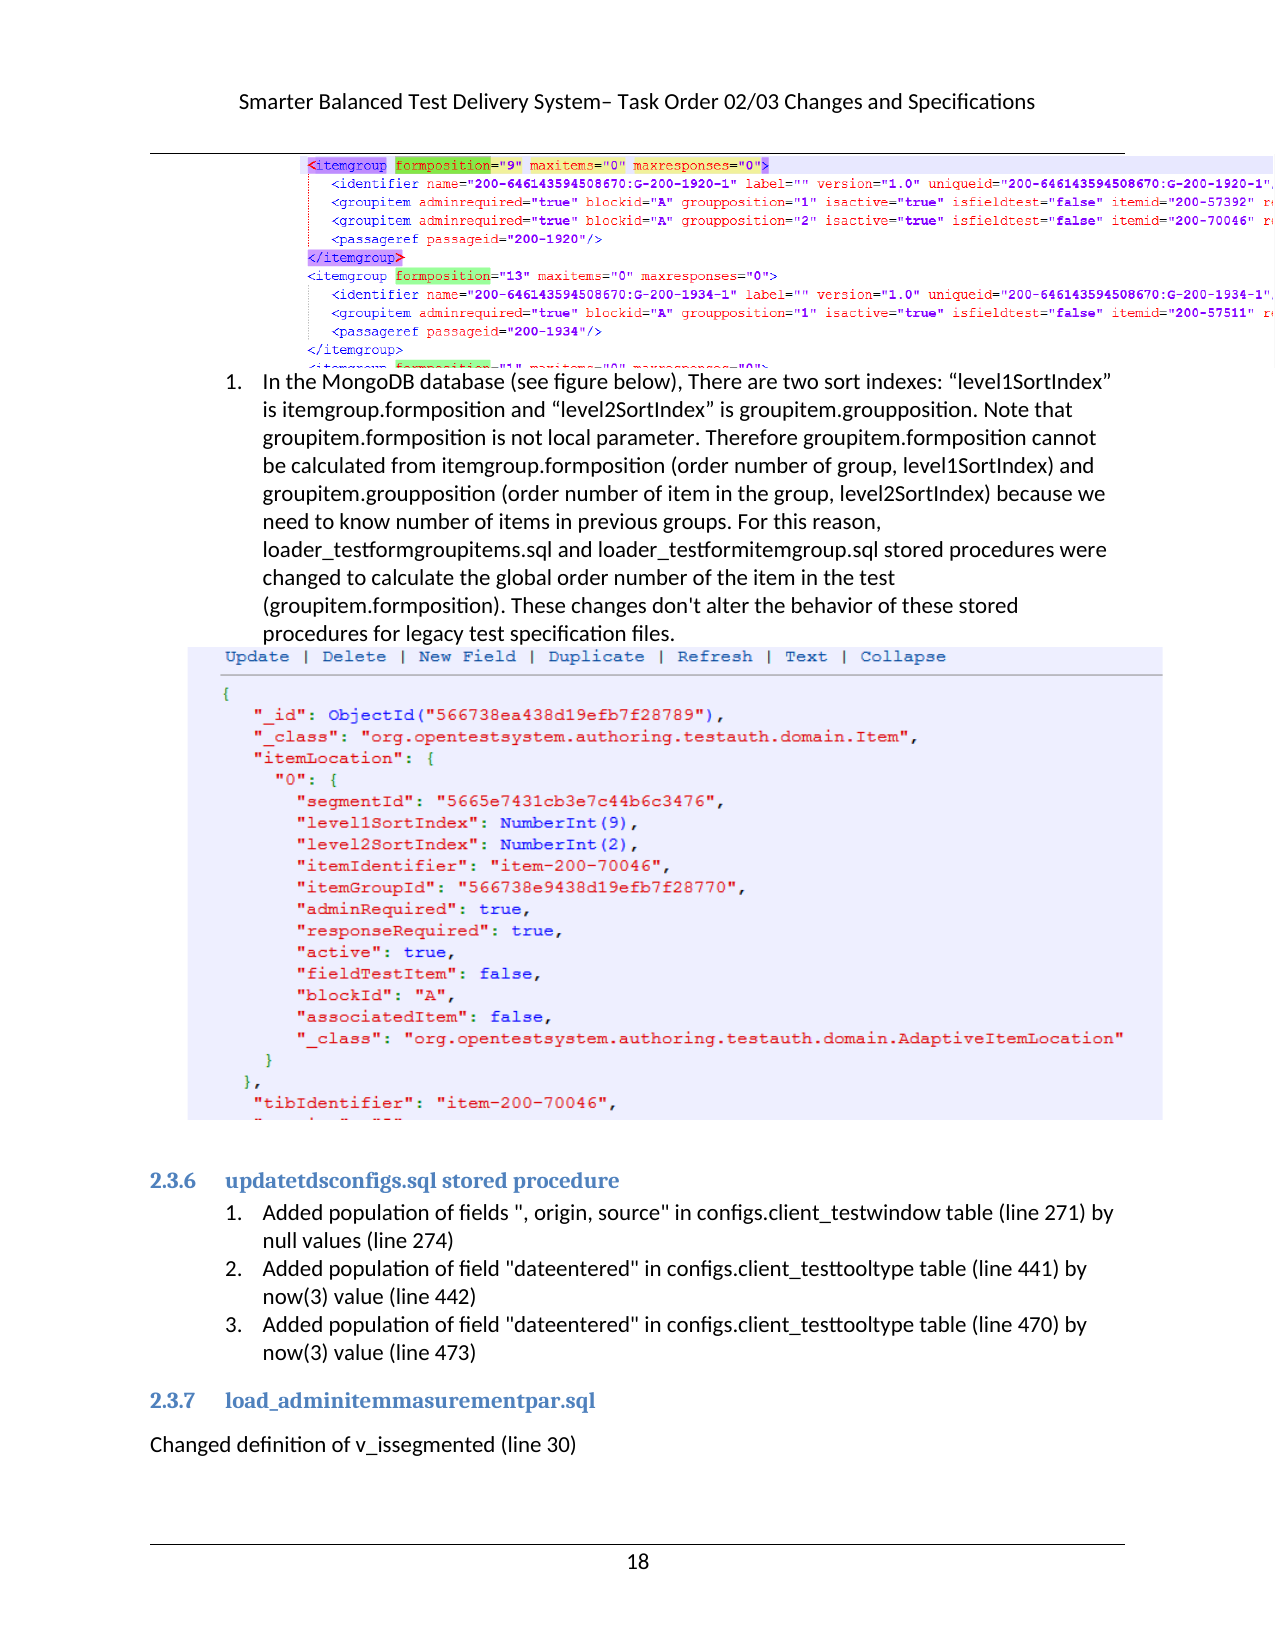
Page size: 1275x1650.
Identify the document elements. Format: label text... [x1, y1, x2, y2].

subtitle load_adminitemmasurementpar.sql [150, 1387, 1125, 1414]
text Changed definition of v_issegmented (line 30) [150, 1430, 1125, 1458]
list Added population of field "dateentered" in configs.client_testtooltype table (line 470) by now(3) value (line 473) [225, 1311, 1125, 1367]
subtitle updatetdsconfigs.sql stored procedure [150, 1168, 1125, 1194]
list Added population of fields ", origin, source" in configs.client_testwindow table (line 271) by null values (line 274) [225, 1198, 1125, 1254]
picture [300, 154, 1275, 368]
picture [187, 647, 1163, 1120]
list In the MongoDB database (see figure below), There are two sort indexes: “level1SortIndex” is itemgroup.formposition and “level2SortIndex” is groupitem.groupposition. Note that groupitem.formposition is not local parameter. Therefore groupitem.formposition cannot be calculated from itemgroup.formposition (order number of group, level1SortIndex) and groupitem.groupposition (order number of item in the group, level2SortIndex) because we need to know number of items in previous groups. For this reason, loader_testformgroupitems.sql and loader_testformitemgroup.sql stored procedures were changed to calculate the global order number of the item in the test (groupitem.formposition). These changes don't alter the behavior of these stored procedures for legacy test specification files. [225, 367, 1125, 647]
list Added population of field "dateentered" in configs.client_testtooltype table (line 441) by now(3) value (line 442) [225, 1254, 1125, 1311]
